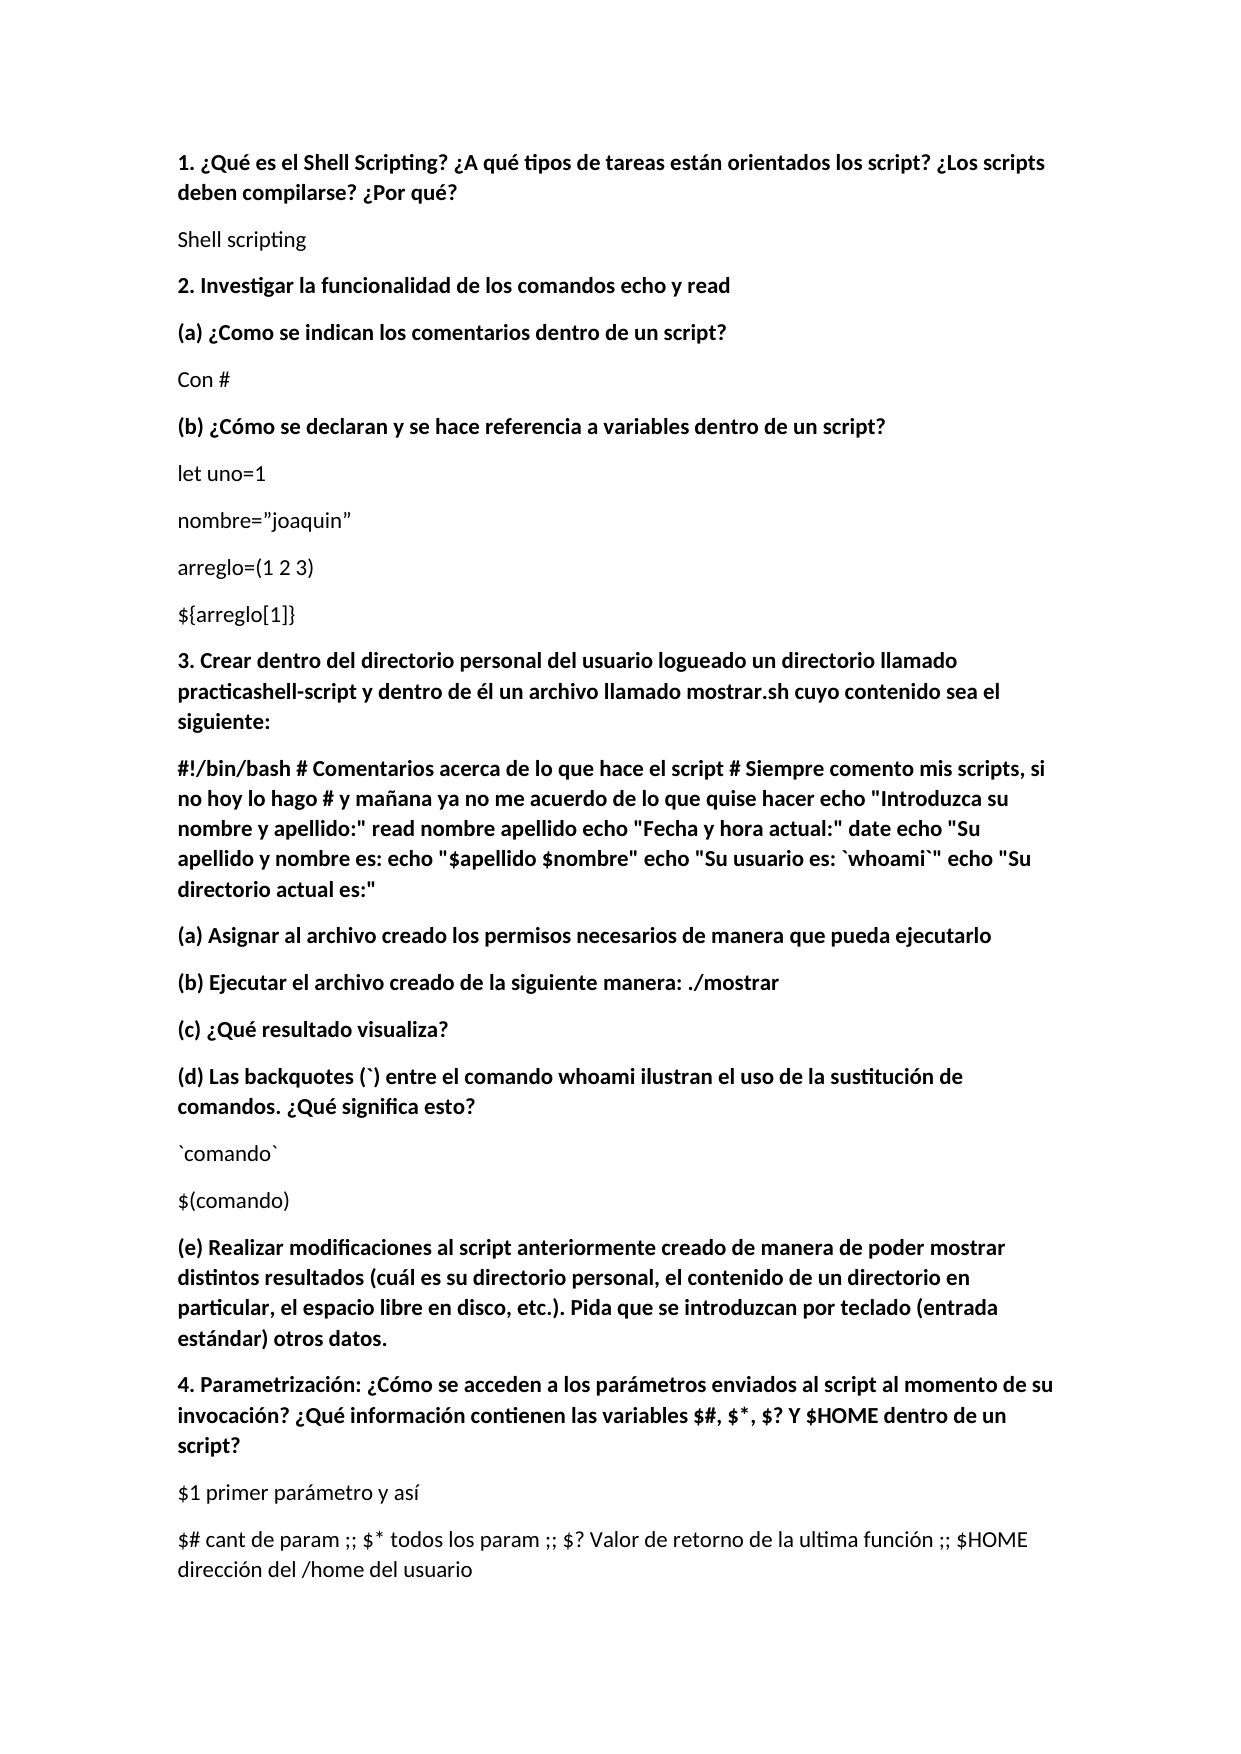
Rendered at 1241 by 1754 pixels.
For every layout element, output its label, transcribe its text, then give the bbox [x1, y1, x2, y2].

text 4. Parametrización: ¿Cómo se acceden a los parámetros enviados al script al momento de su invocación? ¿Qué información contienen las variables $#, $*, $? Y $HOME dentro de un script? [177, 1371, 1063, 1459]
text 1. ¿Qué es el Shell Scripting? ¿A qué tipos de tareas están orientados los script? ¿Los scripts deben compilarse? ¿Por qué? [177, 148, 1063, 206]
text (b) Ejecutar el archivo creado de la siguiente manera: ./mostrar [177, 968, 1063, 996]
text arreglo=(1 2 3) [177, 553, 1063, 581]
text (a) ¿Como se indican los comentarios dentro de un script? [177, 318, 1063, 346]
text (e) Realizar modificaciones al script anteriormente creado de manera de poder mostrar distintos resultados (cuál es su directorio personal, el contenido de un directorio en particular, el espacio libre en disco, etc.). Pida que se introduzcan por teclado (entrada estándar) otros datos. [177, 1233, 1063, 1352]
text $# cant de param ;; $* todos los param ;; $? Valor de retorno de la ultima función ;; $HOME dirección del /home del usuario [177, 1525, 1063, 1583]
text Shell scripting [177, 225, 1063, 253]
text Con # [177, 365, 1063, 393]
text nombre=”joaquin” [177, 506, 1063, 534]
text ${arreglo[1]} [177, 600, 1063, 628]
text #!/bin/bash # Comentarios acerca de lo que hace el script # Siempre comento mis scripts, si no hoy lo hago # y mañana ya no me acuerdo de lo que quise hacer echo "Introduzca su nombre y apellido:" read nombre apellido echo "Fecha y hora actual:" date echo "Su apellido y nombre es: echo "$apellido $nombre" echo "Su usuario es: `whoami`" echo "Su directorio actual es:" [177, 754, 1063, 903]
text $(comando) [177, 1186, 1063, 1214]
text (b) ¿Cómo se declaran y se hace referencia a variables dentro de un script? [177, 412, 1063, 440]
text $1 primer parámetro y así [177, 1478, 1063, 1506]
text 3. Crear dentro del directorio personal del usuario logueado un directorio llamado practicashell-script y dentro de él un archivo llamado mostrar.sh cuyo contenido sea el siguiente: [177, 647, 1063, 735]
text `comando` [177, 1139, 1063, 1167]
text (d) Las backquotes (`) entre el comando whoami ilustran el uso de la sustitución de comandos. ¿Qué significa esto? [177, 1062, 1063, 1120]
text 2. Investigar la funcionalidad de los comandos echo y read [177, 272, 1063, 299]
text (a) Asignar al archivo creado los permisos necesarios de manera que pueda ejecutarlo [177, 922, 1063, 949]
text let uno=1 [177, 459, 1063, 487]
text (c) ¿Qué resultado visualiza? [177, 1015, 1063, 1043]
